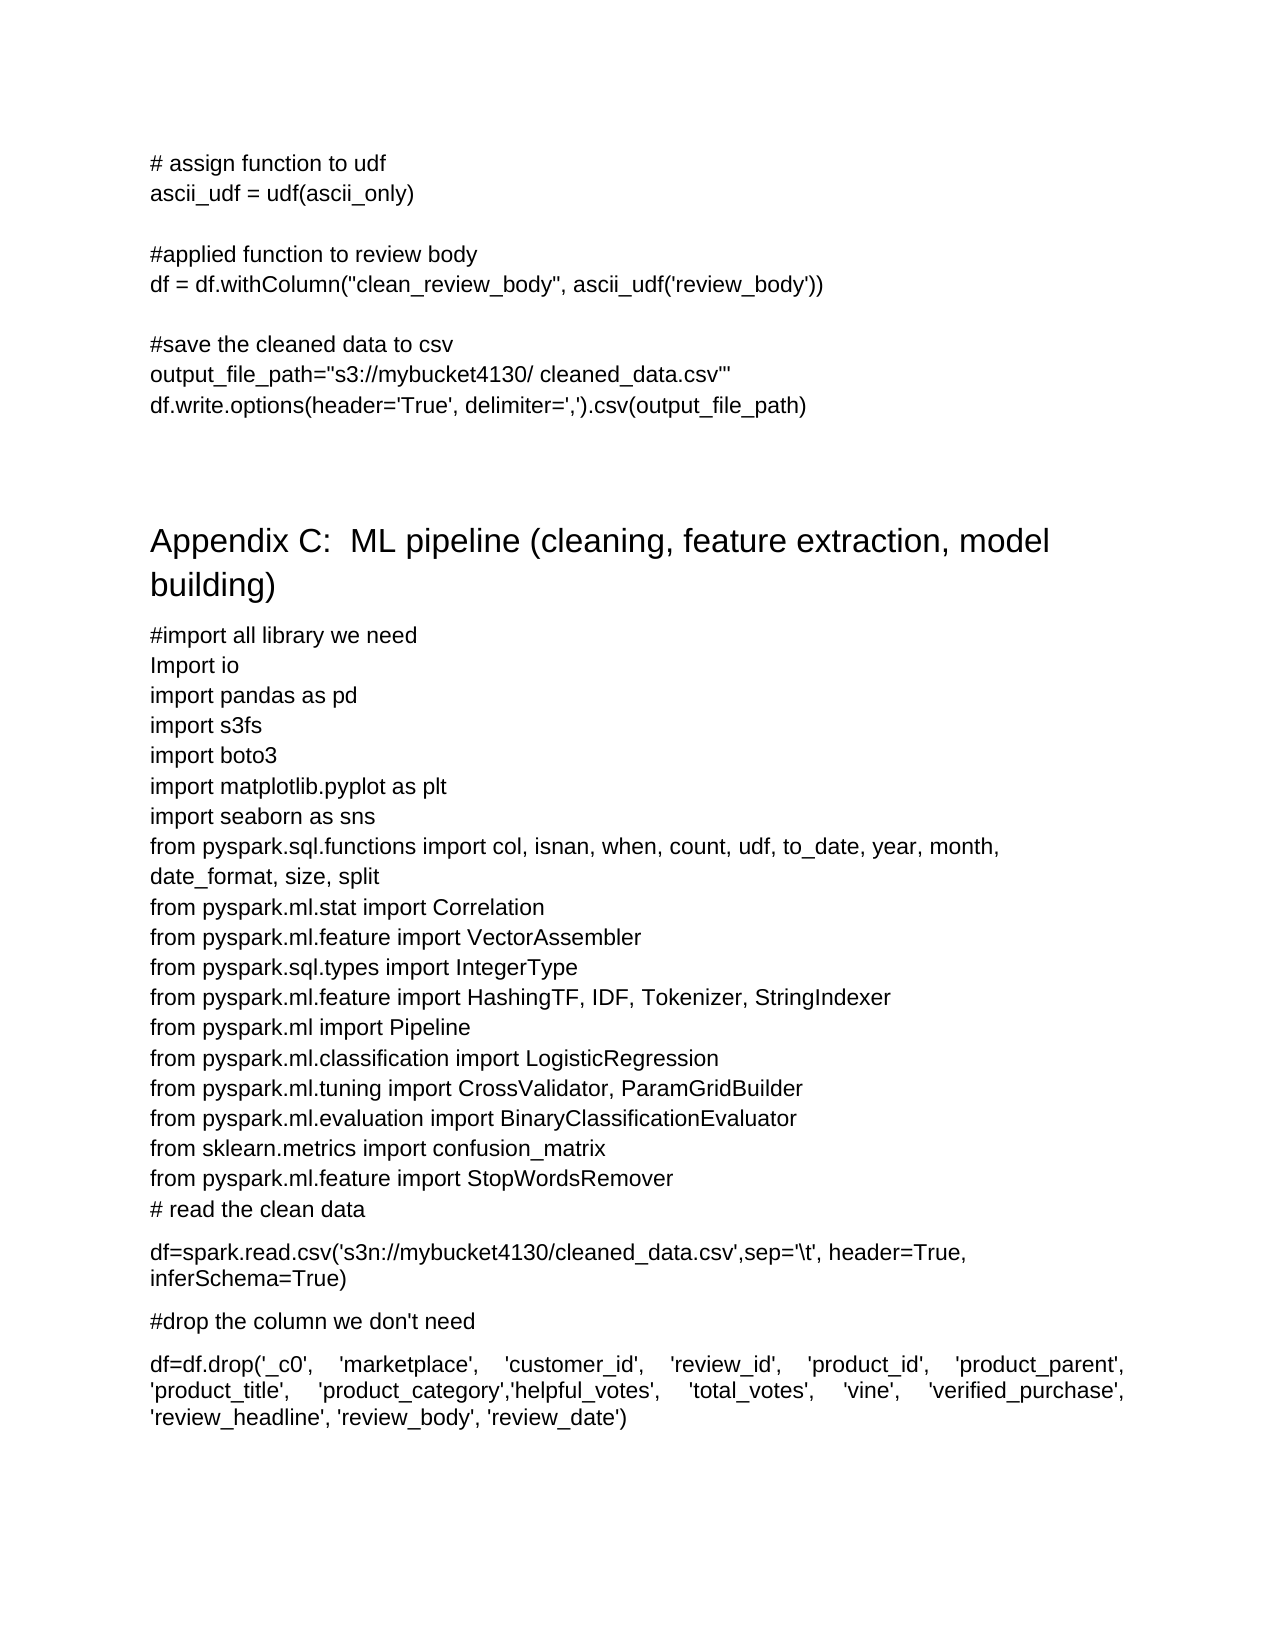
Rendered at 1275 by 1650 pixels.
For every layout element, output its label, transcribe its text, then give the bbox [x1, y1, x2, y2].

text import s3fs [150, 712, 1125, 738]
text # read the clean data [150, 1196, 1125, 1222]
text from pyspark.ml.tuning import CrossValidator, ParamGridBuilder [150, 1075, 1125, 1101]
text from pyspark.ml.feature import HashingTF, IDF, Tokenizer, StringIndexer [150, 984, 1125, 1010]
text ascii_udf = udf(ascii_only) [150, 180, 1125, 207]
text from pyspark.ml.stat import Correlation [150, 893, 1125, 920]
text Import io [150, 652, 1125, 678]
text from pyspark.ml.feature import VectorAssembler [150, 924, 1125, 950]
text from pyspark.ml.evaluation import BinaryClassificationEvaluator [150, 1105, 1125, 1131]
text #save the cleaned data to csv [150, 331, 1125, 358]
text import matplotlib.pyplot as plt [150, 773, 1125, 799]
text import seaborn as sns [150, 803, 1125, 829]
text from sklearn.metrics import confusion_matrix [150, 1135, 1125, 1161]
text df.write.options(header='True', delimiter=',').csv(output_file_path) [150, 392, 1125, 418]
text from pyspark.ml.classification import LogisticRegression [150, 1044, 1125, 1071]
text output_file_path="s3://mybucket4130/ cleaned_data.csv'" [150, 361, 1125, 388]
text df=spark.read.csv('s3n://mybucket4130/cleaned_data.csv',sep='\t', header=True, inferSchema=True) [150, 1238, 1125, 1291]
text #import all library we need [150, 622, 1125, 648]
text import pandas as pd [150, 682, 1125, 708]
text import boto3 [150, 742, 1125, 769]
text from pyspark.ml import Pipeline [150, 1014, 1125, 1041]
text from pyspark.ml.feature import StopWordsRemover [150, 1165, 1125, 1192]
subtitle Appendix C: ML pipeline (cleaning, feature extraction, model building) [150, 521, 1125, 603]
text # assign function to udf [150, 150, 1125, 176]
text from pyspark.sql.functions import col, isnan, when, count, udf, to_date, year, month, date_format, size, split [150, 833, 1125, 889]
text df = df.withColumn("clean_review_body", ascii_udf('review_body')) [150, 271, 1125, 297]
text #applied function to review body [150, 241, 1125, 267]
text df=df.drop('_c0', 'marketplace', 'customer_id', 'review_id', 'product_id', 'product_parent', 'product_title', 'product_category','helpful_votes', 'total_votes', 'vine', 'verified_purchase', 'review_headline', 'review_body', 'review_date') [150, 1351, 1125, 1430]
text #drop the column we don't need [150, 1308, 1125, 1334]
text from pyspark.sql.types import IntegerType [150, 954, 1125, 980]
